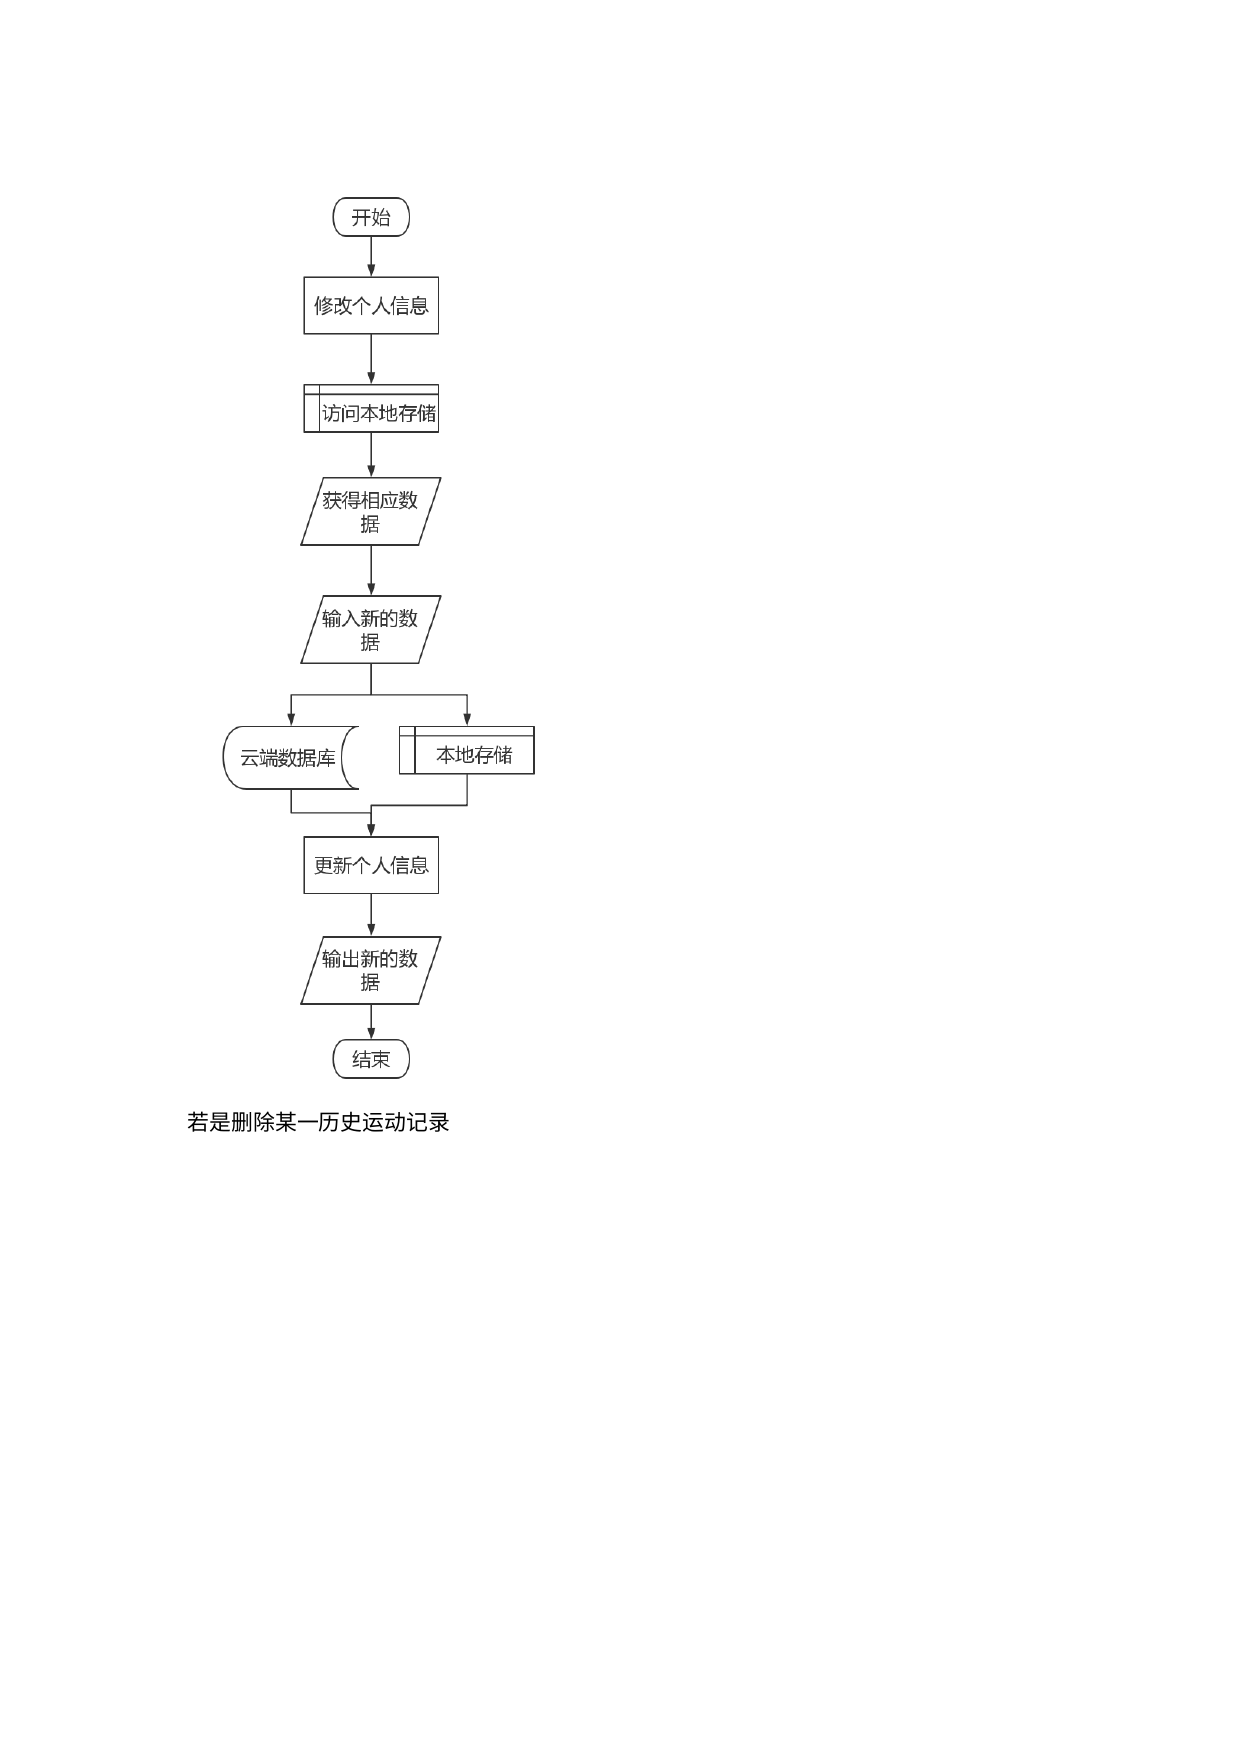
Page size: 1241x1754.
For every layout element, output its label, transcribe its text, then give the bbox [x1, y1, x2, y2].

picture [187, 162, 558, 1102]
list 若是删除某一历史运动记录 [187, 1104, 1053, 1137]
